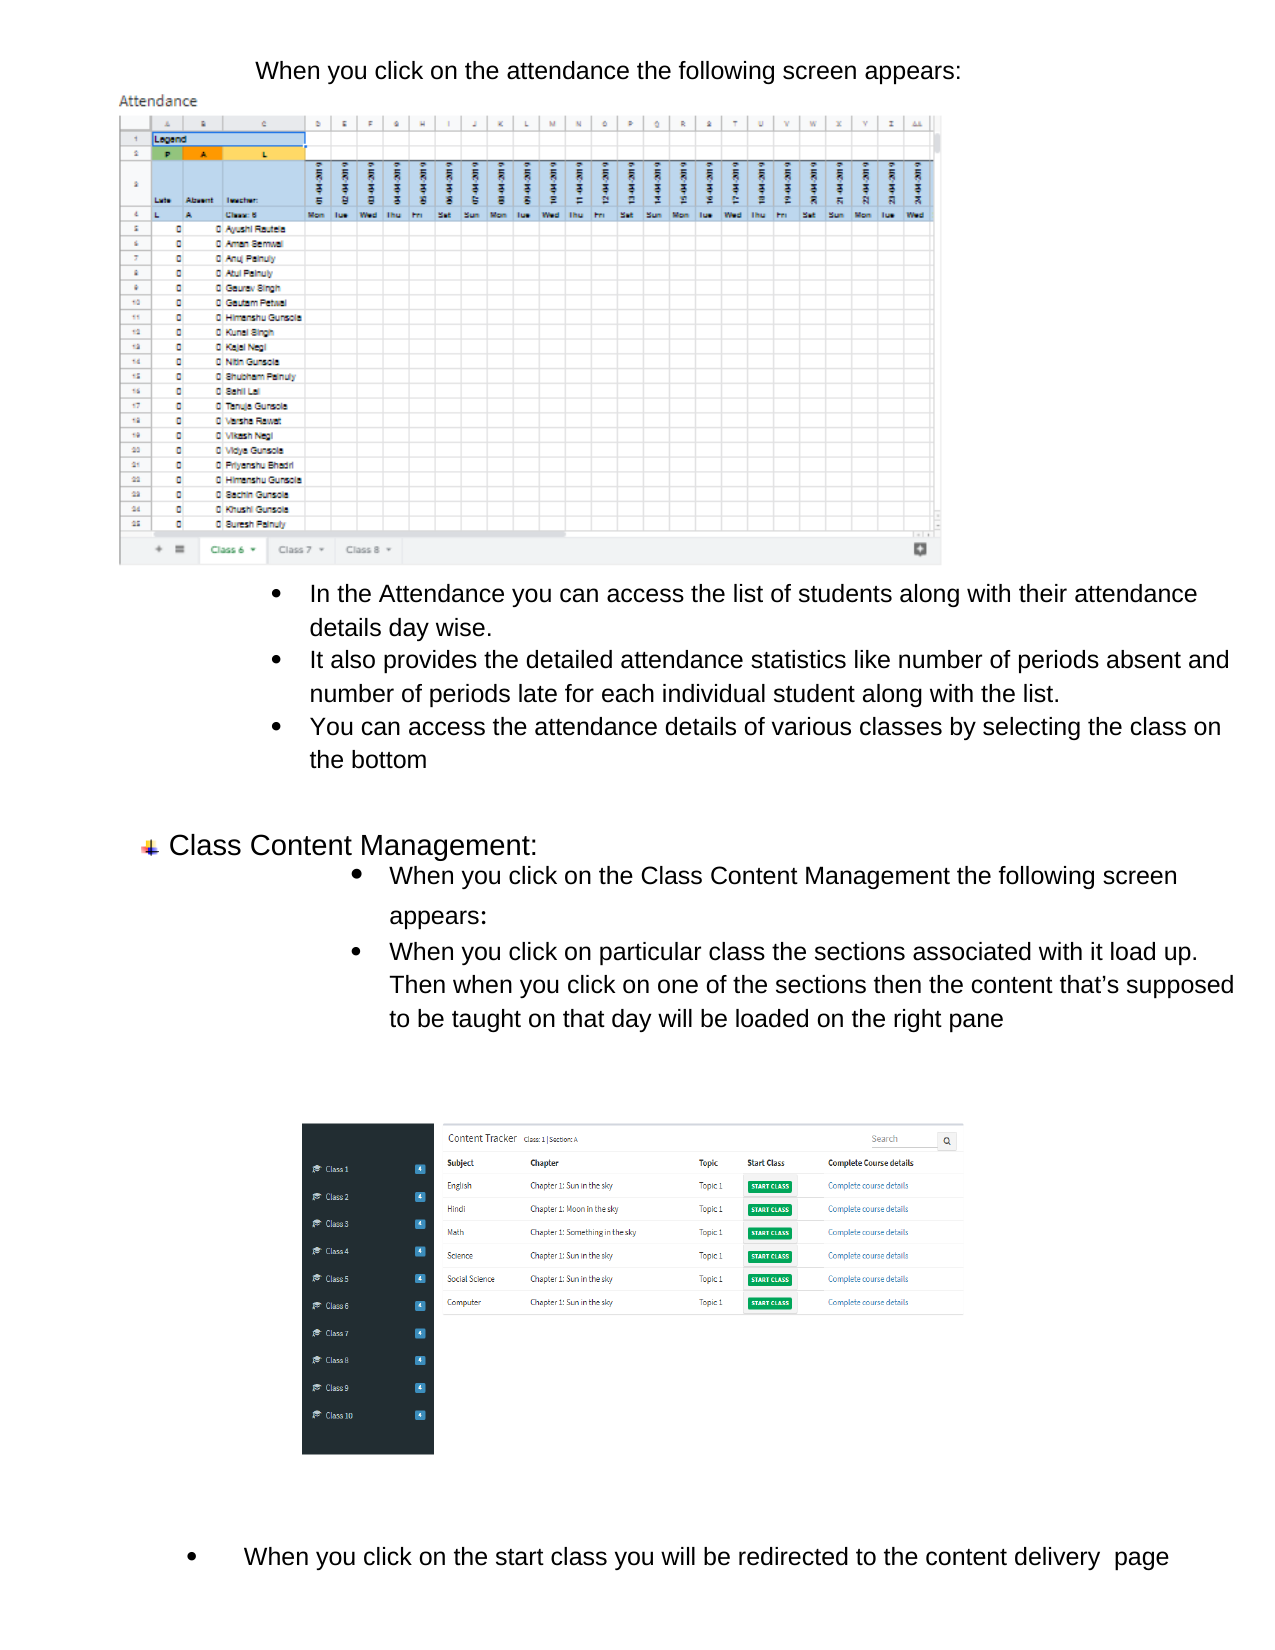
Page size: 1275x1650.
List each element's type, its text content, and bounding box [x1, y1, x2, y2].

picture [293, 1111, 983, 1464]
list You can access the attendance details of various classes by selecting the class on the bottom [272, 712, 1256, 773]
list When you click on the attendance the following screen appears: [234, 56, 1256, 85]
list It also provides the detailed attendance statistics like number of periods absent and number of periods late for each individual student along with the list. [272, 646, 1256, 707]
list When you click on the start class you will be redirected to the content delivery page [94, 1542, 1256, 1571]
picture [141, 838, 159, 856]
list When you click on particular class the sections associated with it load up. Then when you click on one of the sections then the content that’s supposed to be taught on that day will be loaded on the right pane [352, 937, 1256, 1032]
list When you click on the Class Content Management the following screen appears: [352, 861, 1256, 932]
subtitle Class Content Management: [141, 828, 1256, 861]
picture [103, 89, 954, 576]
list In the Attendance you can access the list of students along with their attendance details day wise. [272, 579, 1256, 641]
